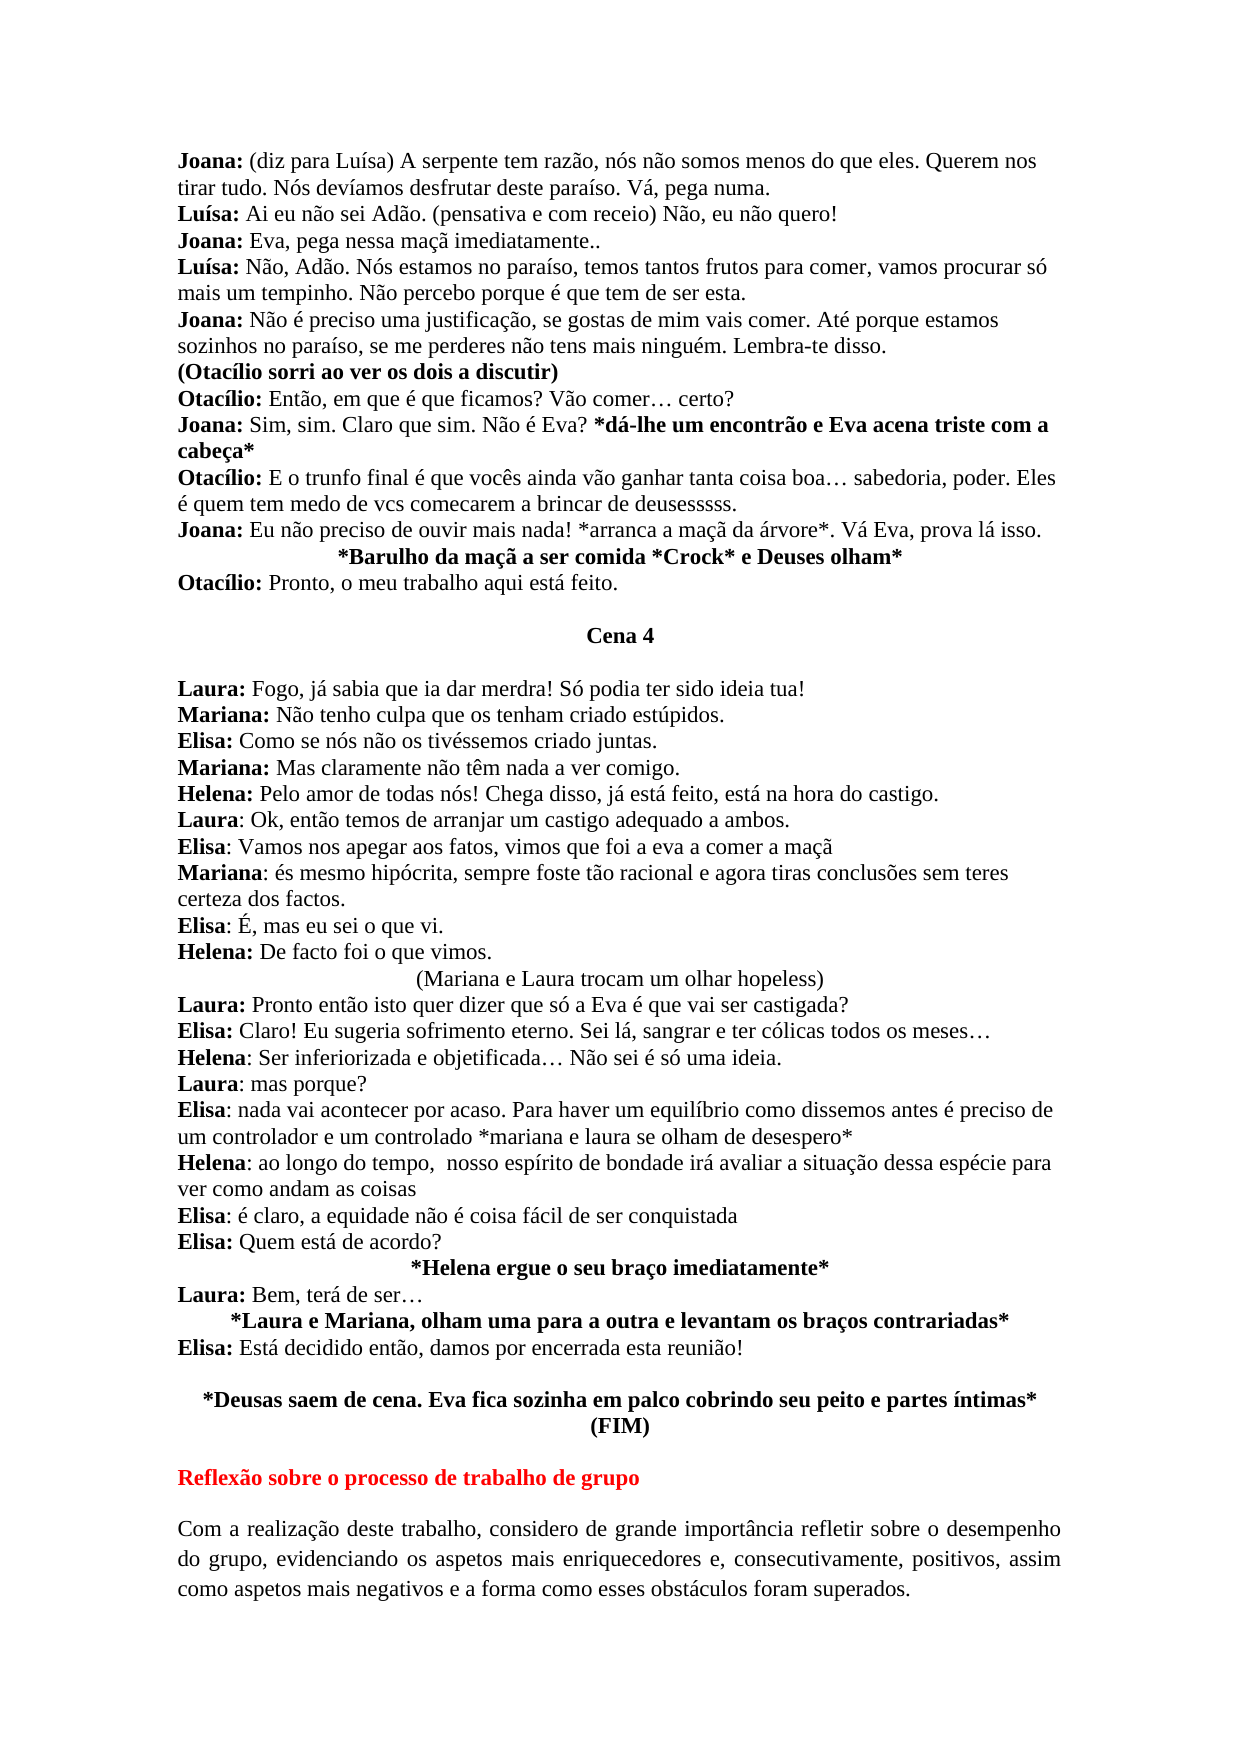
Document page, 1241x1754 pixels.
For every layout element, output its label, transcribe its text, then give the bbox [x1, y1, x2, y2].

text Helena: ao longo do tempo, nosso espírito de bondade irá avaliar a situação dessa espécie para ver como andam as coisas [177, 1149, 1063, 1202]
text Joana: Não é preciso uma justificação, se gostas de mim vais comer. Até porque estamos sozinhos no paraíso, se me perderes não tens mais ninguém. Lembra-te disso. [177, 306, 1063, 358]
text Otacílio: E o trunfo final é que vocês ainda vão ganhar tanta coisa boa… sabedoria, poder. Eles é quem tem medo de vcs comecarem a brincar de deusesssss. [177, 464, 1063, 517]
text Elisa: Vamos nos apegar aos fatos, vimos que foi a eva a comer a maçã [177, 833, 1063, 859]
text Luísa: Ai eu não sei Adão. (pensativa e com receio) Não, eu não quero! [177, 200, 1063, 227]
text Elisa: Claro! Eu sugeria sofrimento eterno. Sei lá, sangrar e ter cólicas todos os meses… [177, 1017, 1063, 1044]
text Luísa: Não, Adão. Nós estamos no paraíso, temos tantos frutos para comer, vamos procurar só mais um tempinho. Não percebo porque é que tem de ser esta. [177, 253, 1063, 306]
text Mariana: Mas claramente não têm nada a ver comigo. [177, 754, 1063, 780]
text Com a realização deste trabalho, considero de grande importância refletir sobre o desempenho do grupo, evidenciando os aspetos mais enriquecedores e, consecutivamente, positivos, assim como aspetos mais negativos e a forma como esses obstáculos foram superados. [177, 1515, 1063, 1601]
text Joana: (diz para Luísa) A serpente tem razão, nós não somos menos do que eles. Querem nos tirar tudo. Nós devíamos desfrutar deste paraíso. Vá, pega numa. [177, 148, 1063, 200]
text Joana: Eu não preciso de ouvir mais nada! *arranca a maçã da árvore*. Vá Eva, prova lá isso. [177, 517, 1063, 543]
text *Deusas saem de cena. Eva fica sozinha em palco cobrindo seu peito e partes íntimas* [177, 1386, 1063, 1413]
text Laura: Bem, terá de ser… [177, 1281, 1063, 1307]
text Laura: Pronto então isto quer dizer que só a Eva é que vai ser castigada? [177, 991, 1063, 1017]
text Otacílio: Então, em que é que ficamos? Vão comer… certo? [177, 385, 1063, 411]
text Laura: Ok, então temos de arranjar um castigo adequado a ambos. [177, 806, 1063, 833]
text Mariana: Não tenho culpa que os tenham criado estúpidos. [177, 701, 1063, 727]
text *Helena ergue o seu braço imediatamente* [177, 1254, 1063, 1281]
text Helena: De facto foi o que vimos. [177, 938, 1063, 964]
text Elisa: Como se nós não os tivéssemos criado juntas. [177, 727, 1063, 754]
text Joana: Eva, pega nessa maçã imediatamente.. [177, 227, 1063, 253]
text Helena: Ser inferiorizada e objetificada… Não sei é só uma ideia. [177, 1044, 1063, 1070]
text Elisa: Quem está de acordo? [177, 1228, 1063, 1254]
text Laura: Fogo, já sabia que ia dar merdra! Só podia ter sido ideia tua! [177, 675, 1063, 701]
text Laura: mas porque? [177, 1070, 1063, 1096]
text Elisa: É, mas eu sei o que vi. [177, 912, 1063, 938]
text Otacílio: Pronto, o meu trabalho aqui está feito. [177, 569, 1063, 596]
text Elisa: nada vai acontecer por acaso. Para haver um equilíbrio como dissemos antes é preciso de um controlador e um controlado *mariana e laura se olham de desespero* [177, 1096, 1063, 1149]
text Mariana: és mesmo hipócrita, sempre foste tão racional e agora tiras conclusões sem teres certeza dos factos. [177, 859, 1063, 912]
text (Mariana e Laura trocam um olhar hopeless) [177, 964, 1063, 991]
text Cena 4 [177, 622, 1063, 648]
text Joana: Sim, sim. Claro que sim. Não é Eva? *dá-lhe um encontrão e Eva acena triste com a cabeça* [177, 411, 1063, 464]
text *Laura e Mariana, olham uma para a outra e levantam os braços contrariadas* [177, 1307, 1063, 1333]
text Helena: Pelo amor de todas nós! Chega disso, já está feito, está na hora do castigo. [177, 780, 1063, 806]
text Elisa: é claro, a equidade não é coisa fácil de ser conquistada [177, 1202, 1063, 1228]
text (Otacílio sorri ao ver os dois a discutir) [177, 358, 1063, 385]
text Reflexão sobre o processo de trabalho de grupo [177, 1464, 1063, 1490]
text Elisa: Está decidido então, damos por encerrada esta reunião! [177, 1333, 1063, 1360]
text *Barulho da maçã a ser comida *Crock* e Deuses olham* [177, 543, 1063, 569]
text (FIM) [177, 1413, 1063, 1439]
